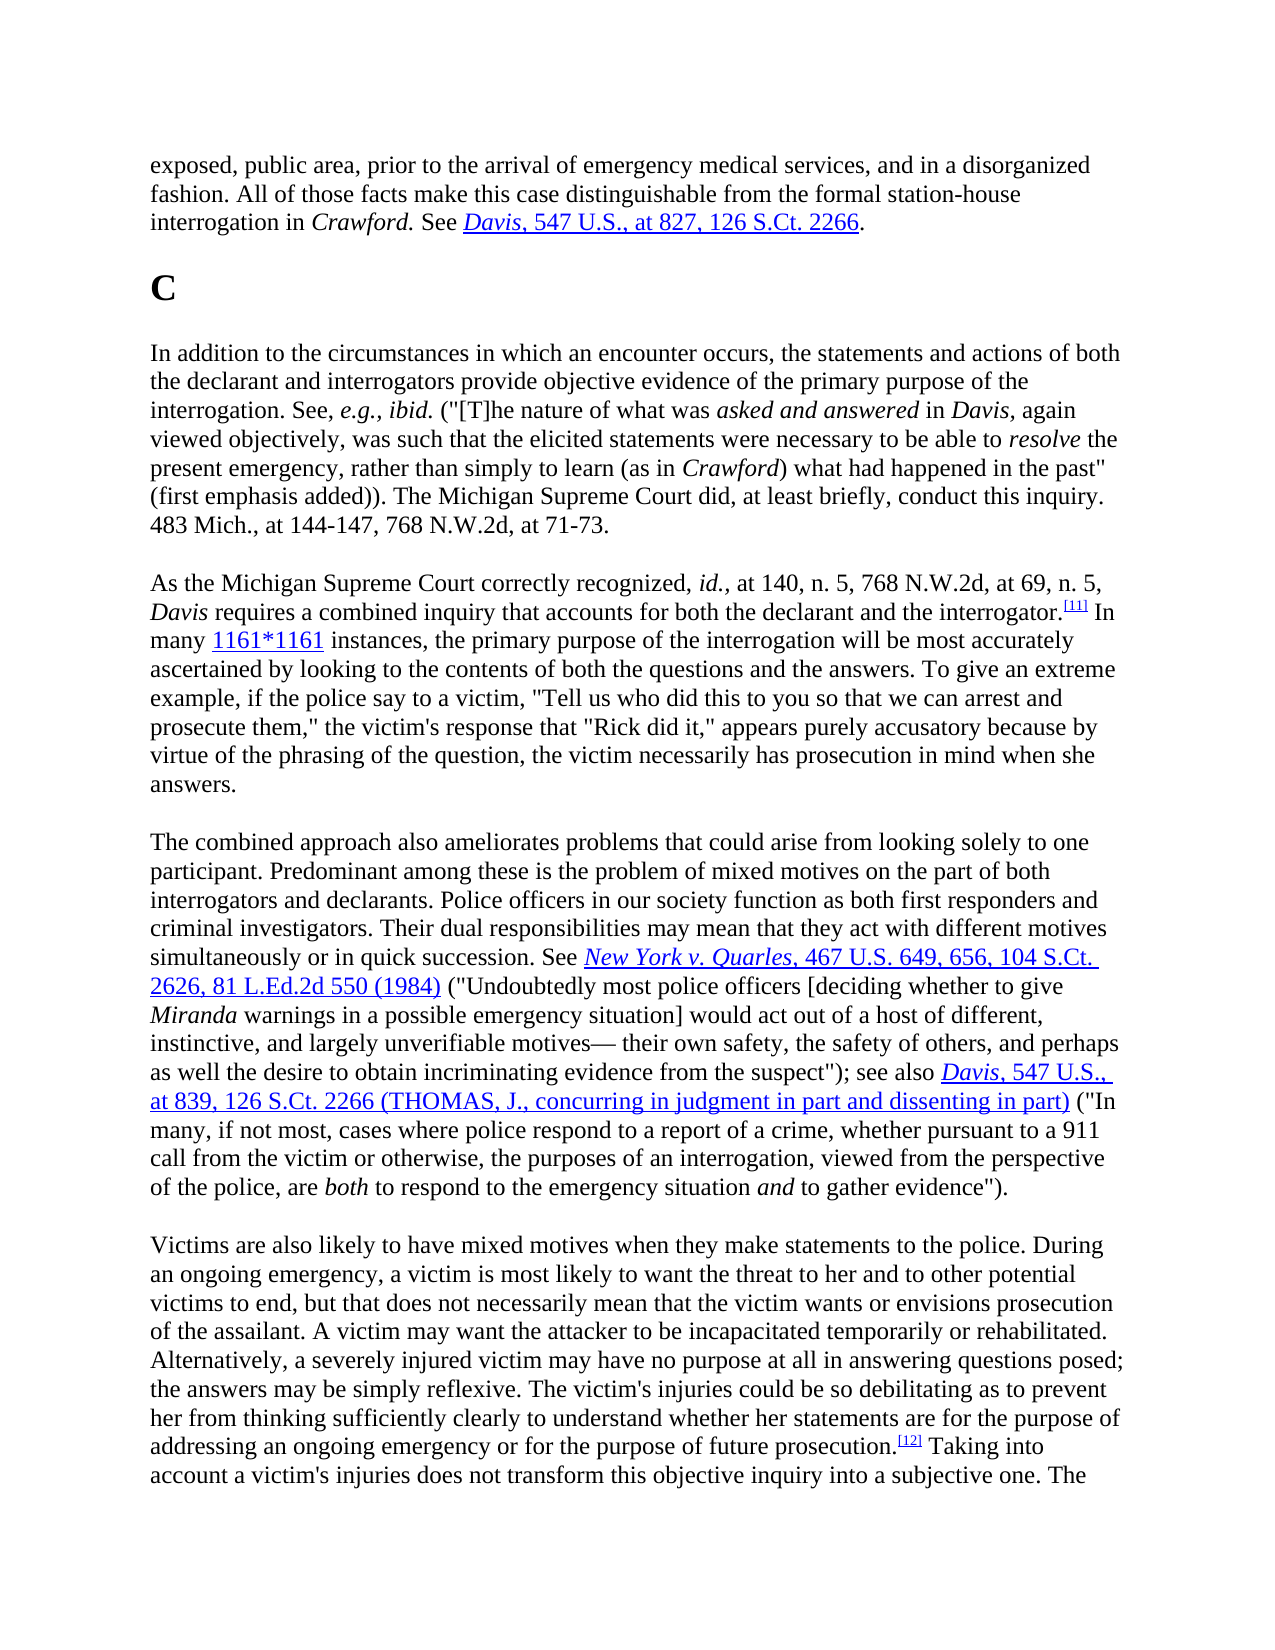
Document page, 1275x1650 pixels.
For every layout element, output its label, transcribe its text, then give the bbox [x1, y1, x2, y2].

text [150, 150, 1125, 236]
text C [150, 265, 1125, 308]
text The combined approach also ameliorates problems that could arise from looking solely to one participant. Predominant among these is the problem of mixed motives on the part of both interrogators and declarants. Police officers in our society function as both first responders and criminal investigators. Their dual responsibilities may mean that they act with different motives simultaneously or in quick succession. See New York v. Quarles, 467 U.S. 649, 656, 104 S.Ct. 2626, 81 L.Ed.2d 550 (1984) ("Undoubtedly most police officers [deciding whether to give Miranda warnings in a possible emergency situation] would act out of a host of different, instinctive, and largely unverifiable motives— their own safety, the safety of others, and perhaps as well the desire to obtain incriminating evidence from the suspect"); see also Davis, 547 U.S., at 839, 126 S.Ct. 2266 (THOMAS, J., concurring in judgment in part and dissenting in part) ("In many, if not most, cases where police respond to a report of a crime, whether pursuant to a 911 call from the victim or otherwise, the purposes of an interrogation, viewed from the perspective of the police, are both to respond to the emergency situation and to gather evidence"). [150, 827, 1125, 1201]
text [150, 1230, 1125, 1489]
text In addition to the circumstances in which an encounter occurs, the statements and actions of both the declarant and interrogators provide objective evidence of the primary purpose of the interrogation. See, e.g., ibid. ("[T]he nature of what was asked and answered in Davis, again viewed objectively, was such that the elicited statements were necessary to be able to resolve the present emergency, rather than simply to learn (as in Crawford) what had happened in the past" (first emphasis added)). The Michigan Supreme Court did, at least briefly, conduct this inquiry. 483 Mich., at 144-147, 768 N.W.2d, at 71-73. [150, 338, 1125, 539]
text As the Michigan Supreme Court correctly recognized, id., at 140, n. 5, 768 N.W.2d, at 69, n. 5, Davis requires a combined inquiry that accounts for both the declarant and the interrogator.[11] In many 1161*1161 instances, the primary purpose of the interrogation will be most accurately ascertained by looking to the contents of both the questions and the answers. To give an extreme example, if the police say to a victim, "Tell us who did this to you so that we can arrest and prosecute them," the victim's response that "Rick did it," appears purely accusatory because by virtue of the phrasing of the question, the victim necessarily has prosecution in mind when she answers. [150, 568, 1125, 798]
